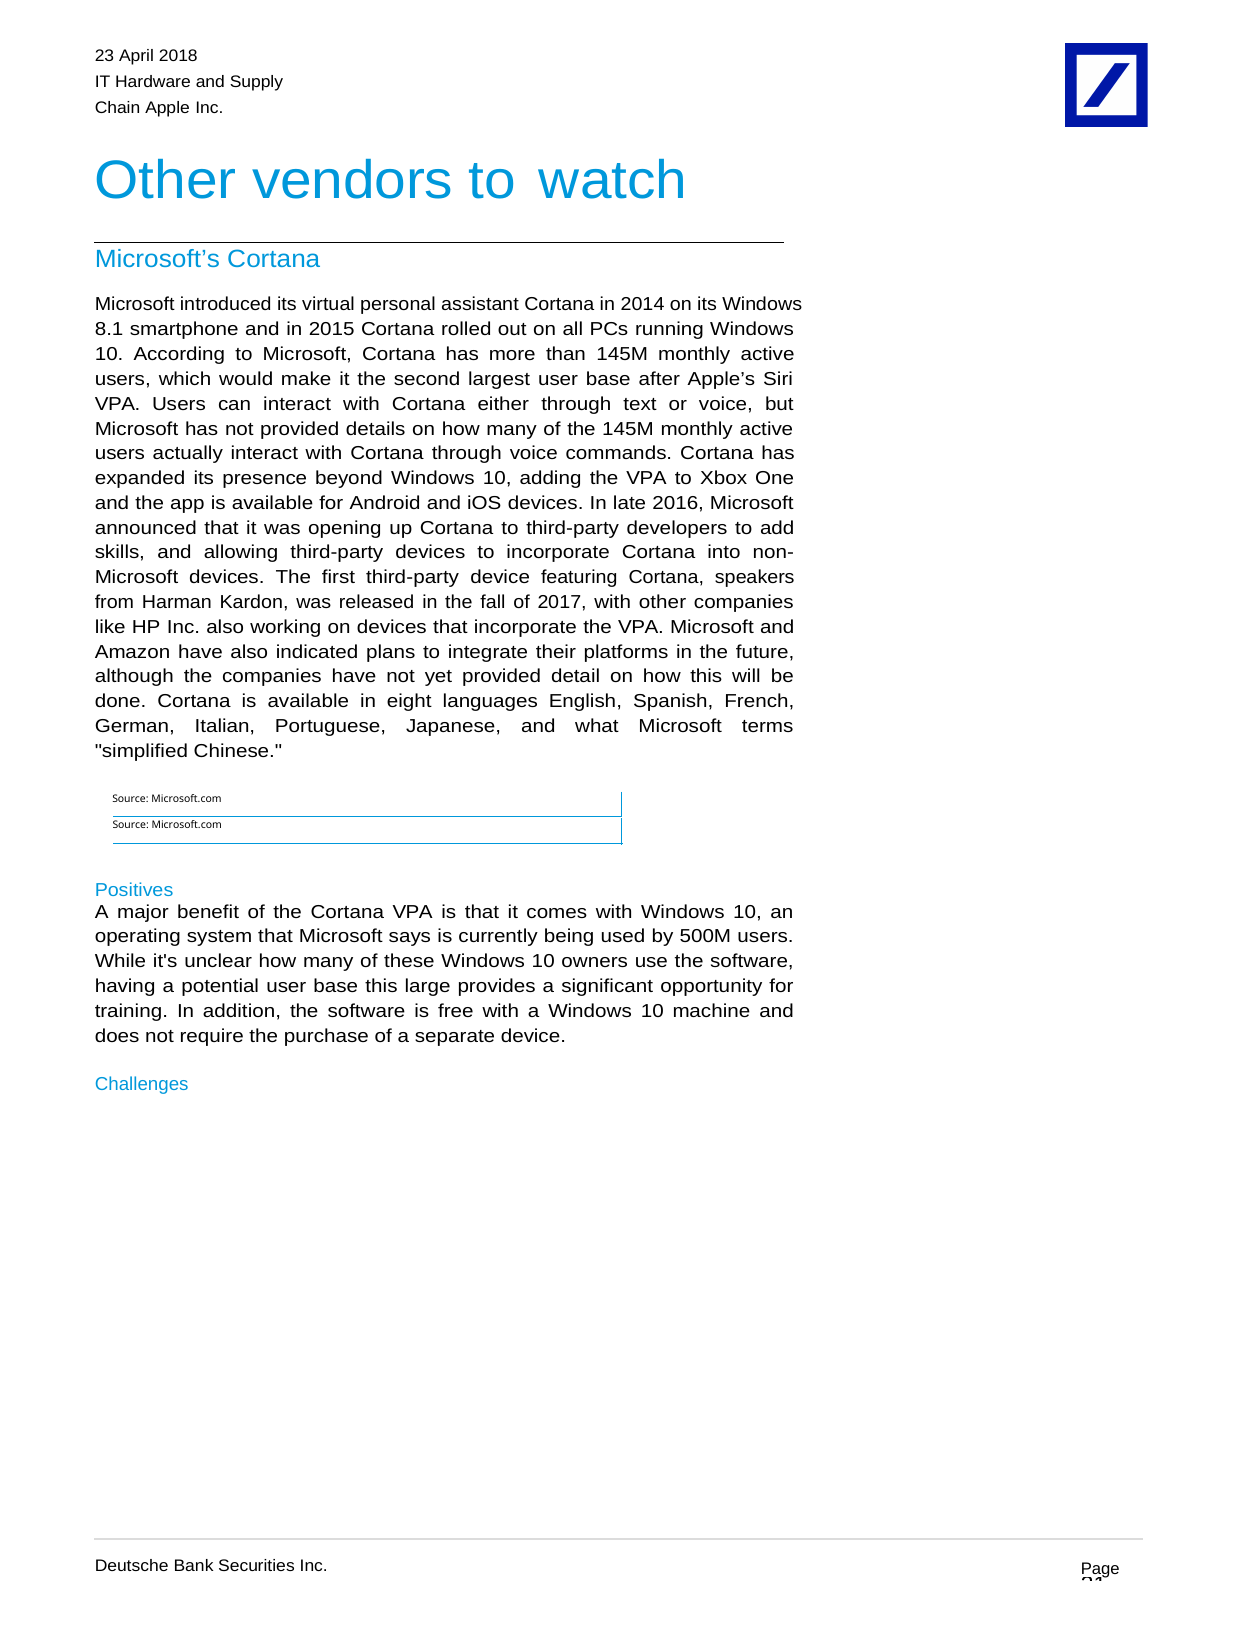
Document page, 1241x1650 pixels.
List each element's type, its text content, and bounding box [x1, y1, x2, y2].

subtitle Other vendors to watch [94, 148, 1159, 210]
text Positives [94, 879, 1159, 900]
text 8.1 smartphone and in 2015 Cortana rolled out on all PCs running Windows 10. According to Microsoft, Cortana has more than 145M monthly active users, which would make it the second largest user base after Apple’s Siri VPA. Users can interact with Cortana either through text or voice, but Microsoft has not provided details on how many of the 145M monthly active users actually interact with Cortana through voice commands. Cortana has expanded its presence beyond Windows 10, adding the VPA to Xbox One and the app is available for Android and iOS devices. In late 2016, Microsoft announced that it was opening up Cortana to third-party developers to add skills, and allowing third-party devices to incorporate Cortana into non-Microsoft devices. The ﬁrst third-party device featuring Cortana, speakers from Harman Kardon, was released in the fall of 2017, with other companies like HP Inc. also working on devices that incorporate the VPA. Microsoft and Amazon have also indicated plans to integrate their platforms in the future, although the companies have not yet provided detail on how this will be done. Cortana is available in eight languages English, Spanish, French, German, Italian, Portuguese, Japanese, and what Microsoft terms "simpliﬁed Chinese." [94, 318, 794, 761]
text Challenges [94, 1072, 1159, 1094]
text Microsoft introduced its virtual personal assistant Cortana in 2014 on its Windows [94, 293, 1159, 315]
subtitle Microsoft’s Cortana [94, 239, 1159, 272]
picture [1065, 43, 1148, 127]
text A major beneﬁt of the Cortana VPA is that it comes with Windows 10, an operating system that Microsoft says is currently being used by 500M users. While it's unclear how many of these Windows 10 owners use the software, having a potential user base this large provides a signiﬁcant opportunity for training. In addition, the software is free with a Windows 10 machine and does not require the purchase of a separate device. [94, 900, 794, 1046]
